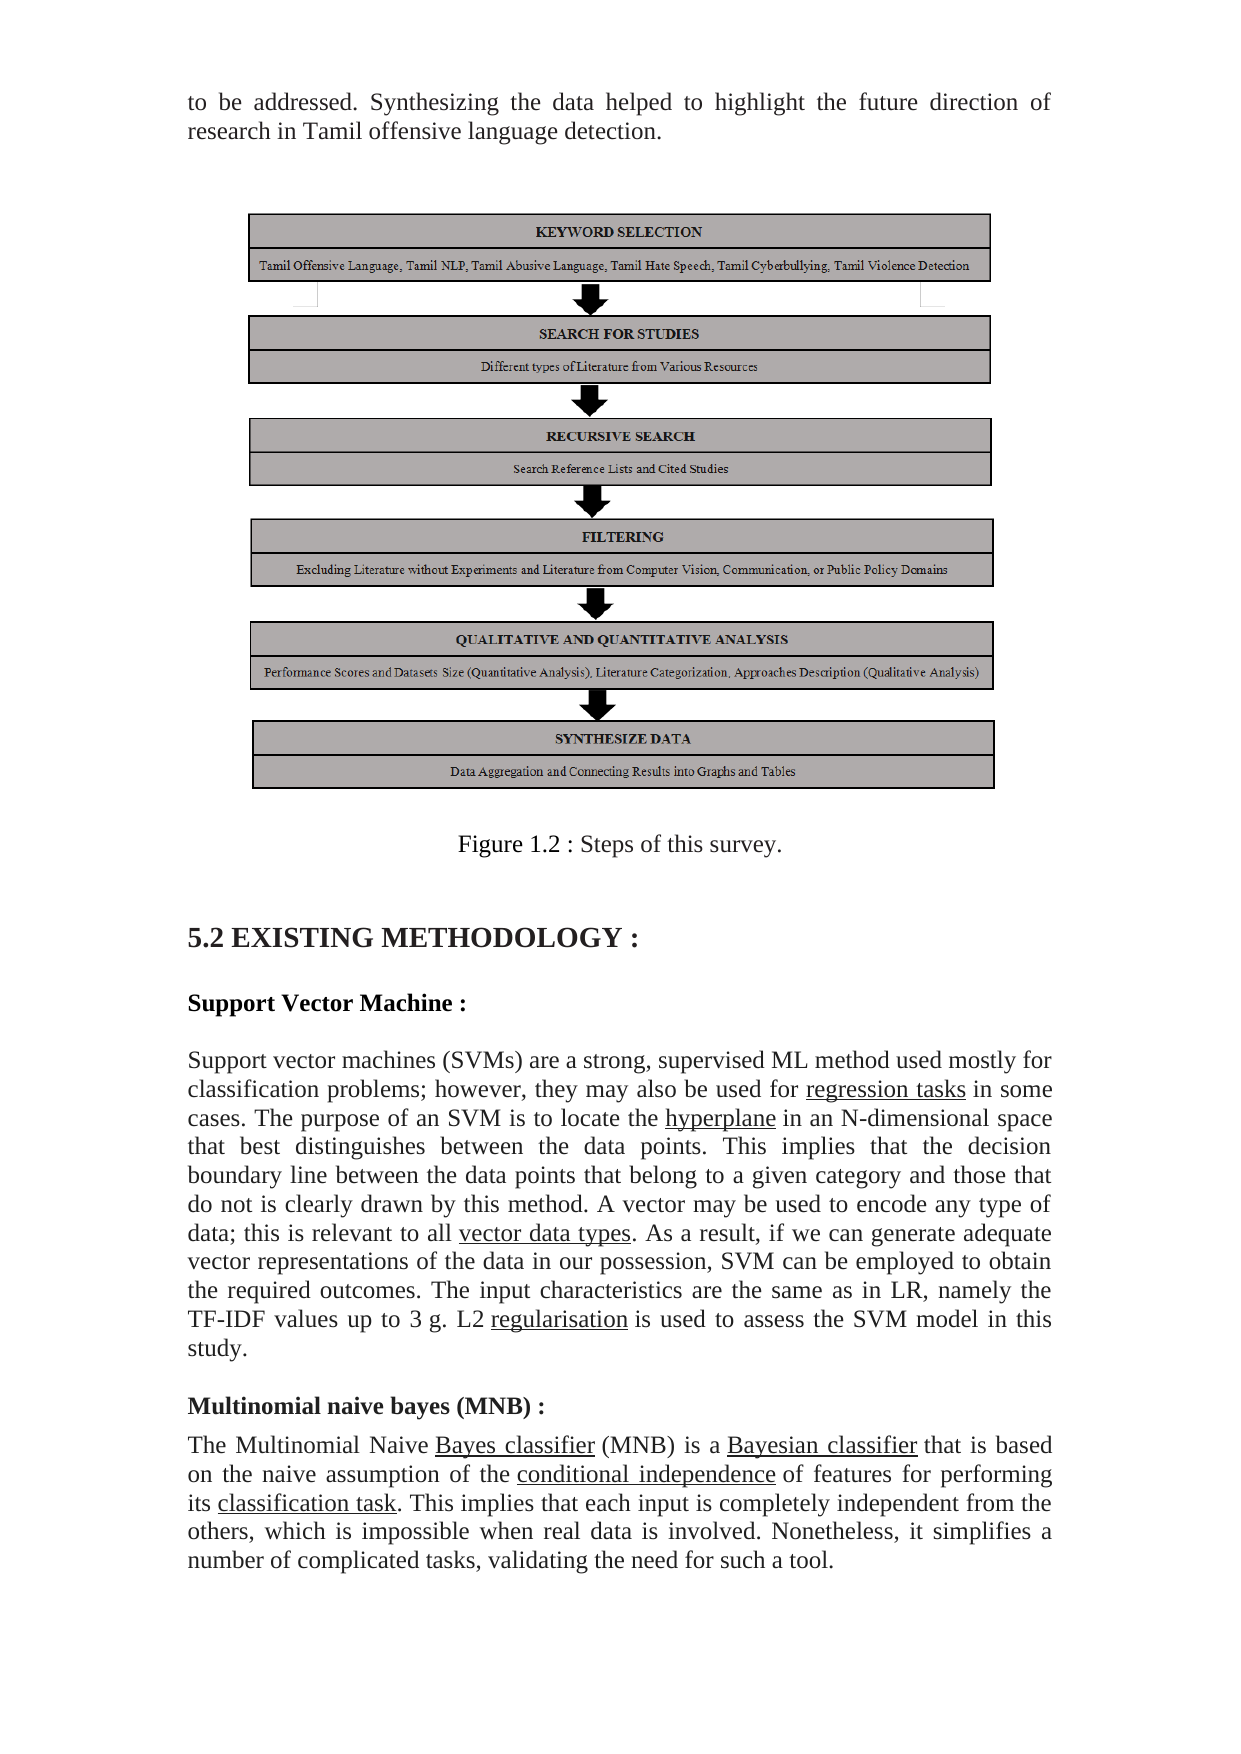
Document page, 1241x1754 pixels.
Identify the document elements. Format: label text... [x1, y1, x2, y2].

picture [237, 207, 1003, 796]
subtitle Multinomial naive bayes (MNB) : [187, 1391, 1053, 1420]
text 5.2 EXISTING METHODOLOGY : [187, 921, 1053, 954]
text Support Vector Machine : [187, 988, 1053, 1016]
text Support vector machines (SVMs) are a strong, supervised ML method used mostly for classification problems; however, they may also be used for regression tasks in some cases. The purpose of an SVM is to locate the hyperplane in an N-dimensional space that best distinguishes between the data points. This implies that the decision boundary line between the data points that belong to a given category and those that do not is clearly drawn by this method. A vector may be used to encode any type of data; this is relevant to all vector data types. As a result, if we can generate adequate vector representations of the data in our possession, SVM can be employed to obtain the required outcomes. The input characteristics are the same as in LR, namely the TF-IDF values up to 3 g. L2 regularisation is used to assess the SVM model in this study. [187, 1045, 1053, 1361]
text Figure 1.2 : Steps of this survey. [187, 829, 1053, 858]
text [187, 87, 1053, 145]
text The Multinomial Naive Bayes classifier (MNB) is a Bayesian classifier that is based on the naive assumption of the conditional independence of features for performing its classification task. This implies that each input is completely independent from the others, which is impossible when real data is involved. Nonetheless, it simplifies a number of complicated tasks, validating the need for such a tool. [187, 1430, 1053, 1574]
